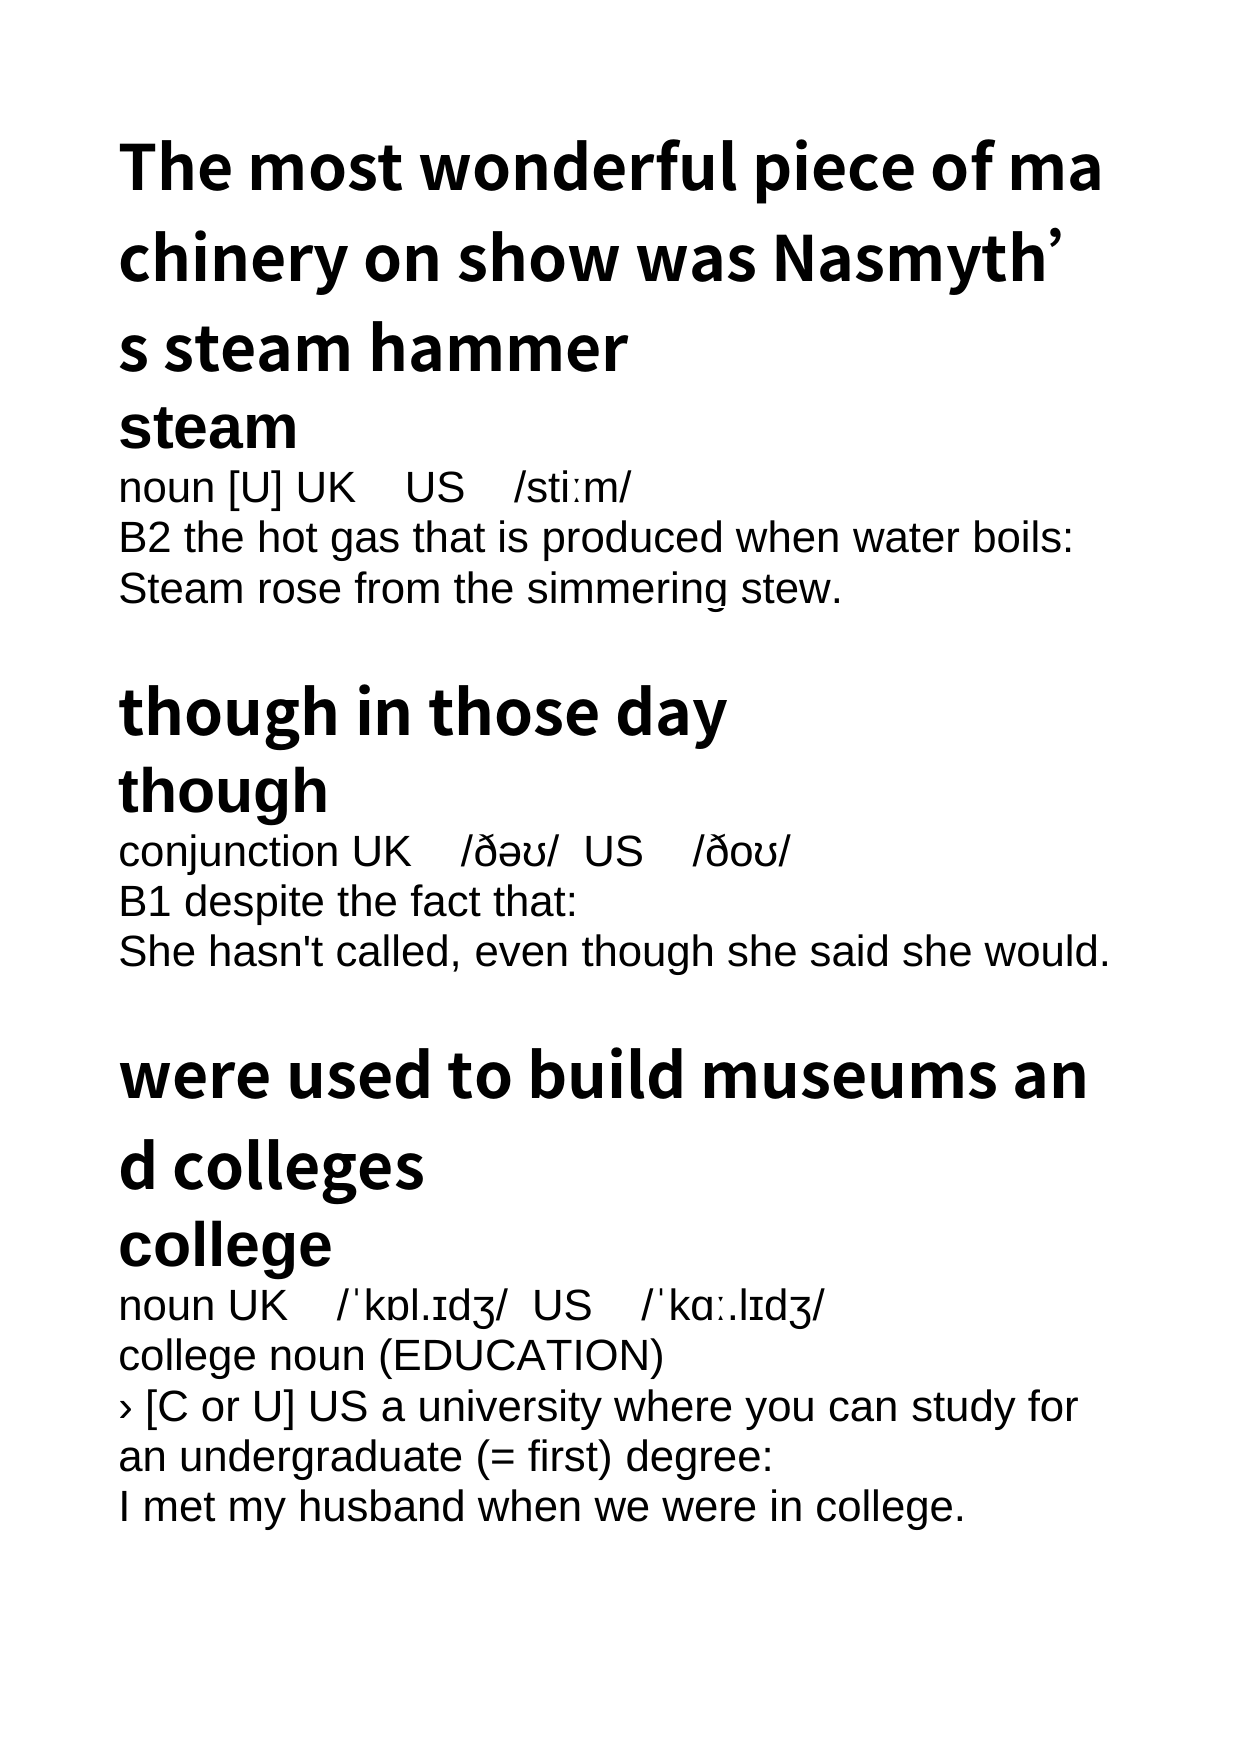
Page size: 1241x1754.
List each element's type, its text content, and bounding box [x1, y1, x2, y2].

text B1 ​despite the ​fact that: [118, 876, 1122, 926]
text B2 the ​hot ​gas that is ​produced when ​water ​boils: [118, 512, 1122, 562]
title college [118, 1207, 1122, 1279]
title The most wonderful piece of machinery on show was Nasmyth’s steam hammer [118, 118, 1122, 390]
title though in those day [118, 663, 1122, 753]
title though [118, 753, 1122, 825]
text I ​met my ​husband when we were in college. [118, 1481, 1122, 1531]
title were used to build museums and colleges [118, 1026, 1122, 1207]
text noun [U] UK US /stiːm/ [118, 462, 1122, 512]
title steam [118, 390, 1122, 462]
text noun UK /ˈkɒl.ɪdʒ/ US /ˈkɑː.lɪdʒ/ [118, 1279, 1122, 1330]
text conjunction UK /ðəʊ/ US /ðoʊ/ [118, 825, 1122, 876]
text › [C or U] US a ​university where you can ​study for an ​undergraduate (= first) ​degree: [118, 1380, 1122, 1481]
text Steam ​rose from the ​simmering ​stew. [118, 562, 1122, 612]
text She hasn't called, ​even though she said she would. [118, 926, 1122, 976]
text college noun (EDUCATION) [118, 1330, 1122, 1380]
